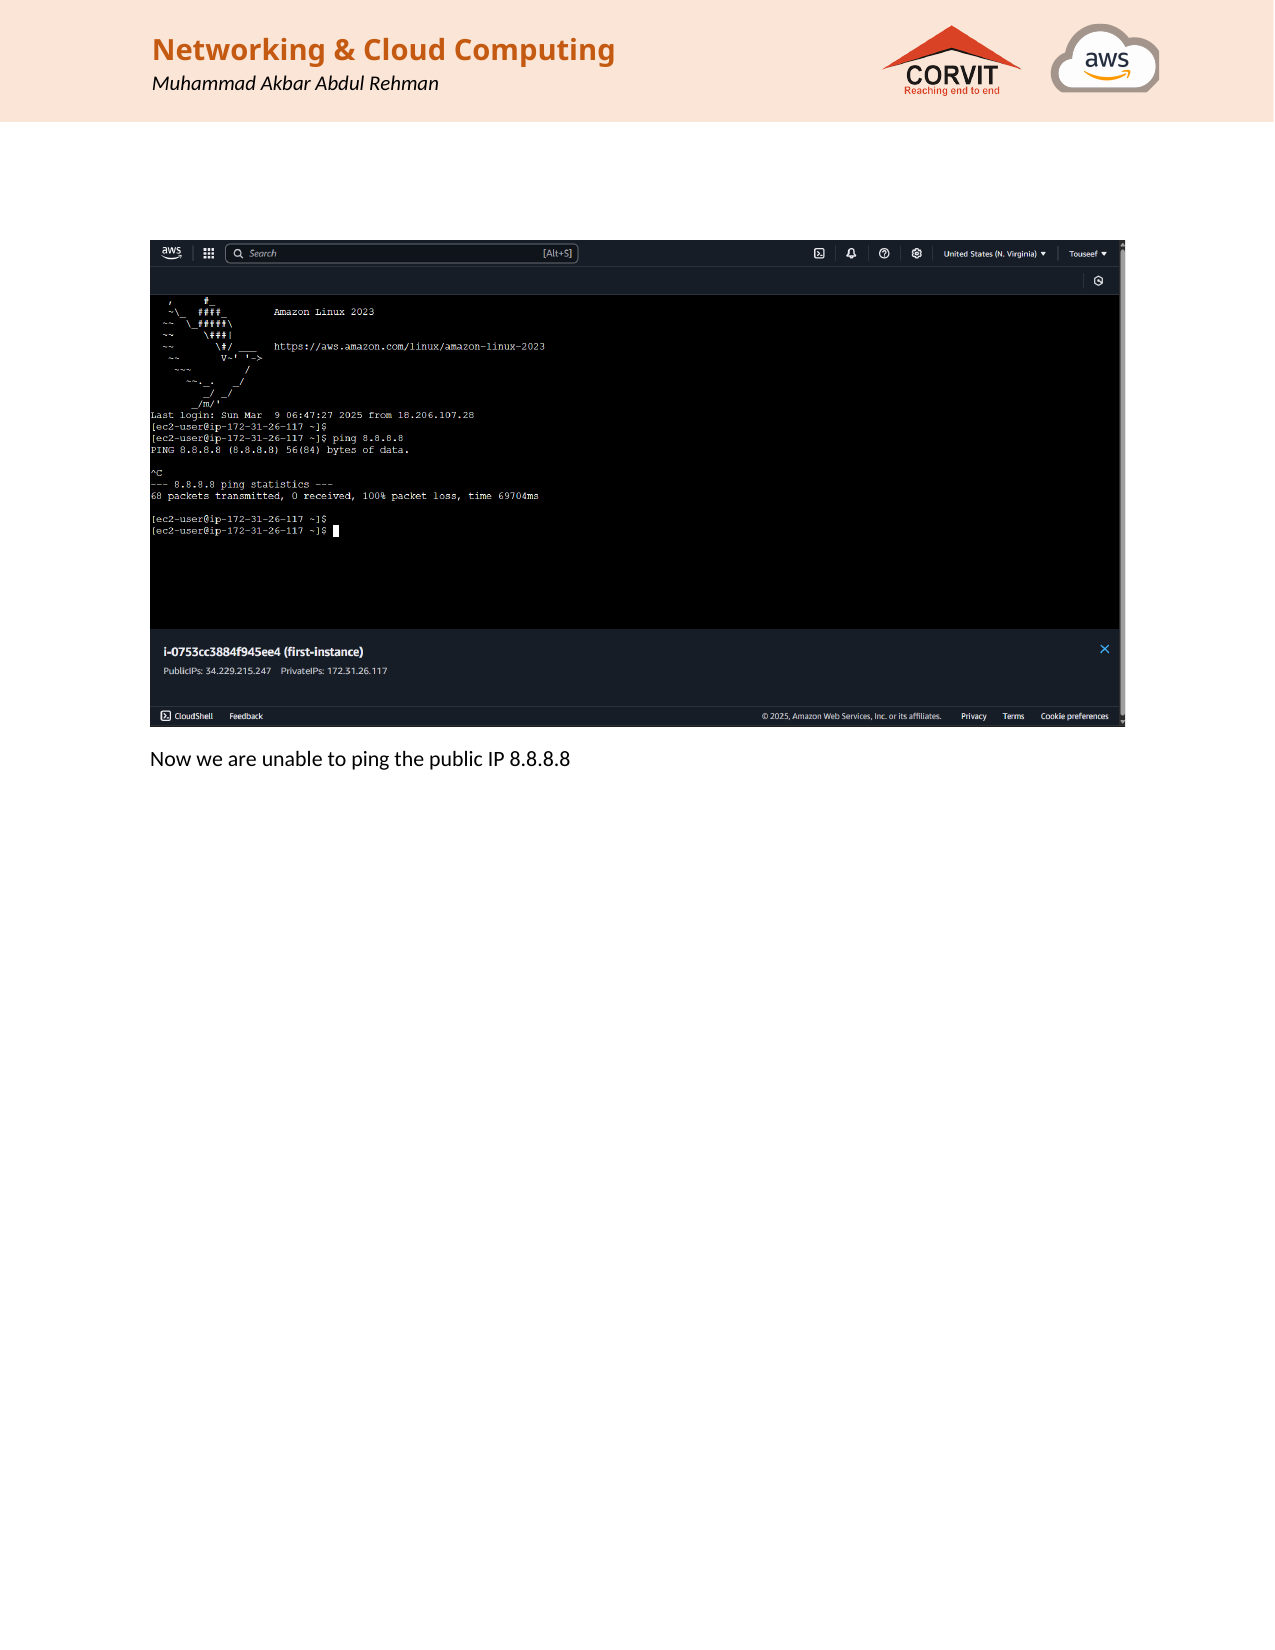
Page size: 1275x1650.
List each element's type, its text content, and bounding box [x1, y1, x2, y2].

picture [1050, 23, 1164, 97]
picture [150, 240, 1125, 727]
text Now we are unable to ping the public IP 8.8.8.8 [150, 745, 1125, 772]
picture [882, 25, 1022, 96]
